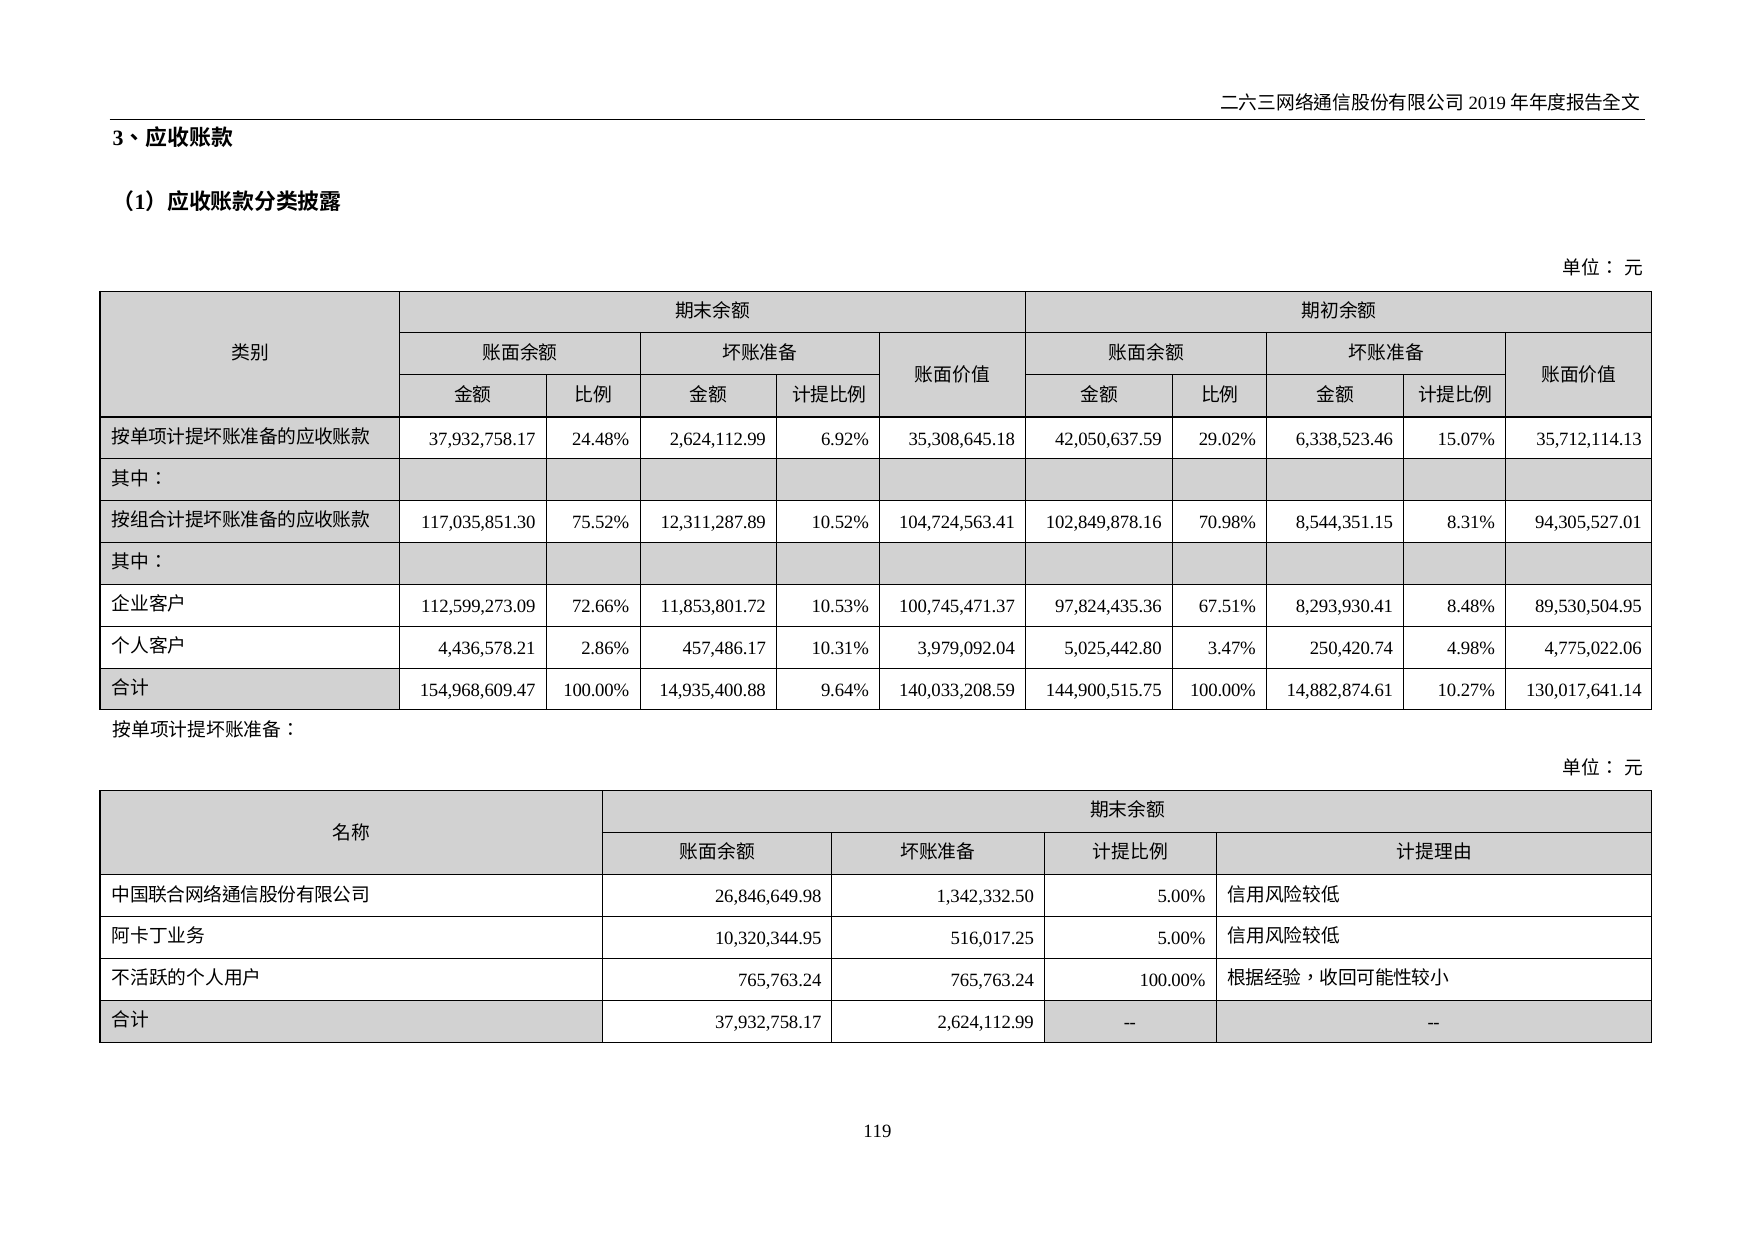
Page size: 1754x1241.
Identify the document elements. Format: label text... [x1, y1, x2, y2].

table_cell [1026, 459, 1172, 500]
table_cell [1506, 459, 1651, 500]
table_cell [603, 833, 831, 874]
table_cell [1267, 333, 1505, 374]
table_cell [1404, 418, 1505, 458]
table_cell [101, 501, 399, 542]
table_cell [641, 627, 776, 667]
text 单位： 元 [89, 754, 1643, 779]
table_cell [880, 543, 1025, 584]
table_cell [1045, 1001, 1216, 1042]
text 二六三网络通信股份有限公司 2019 年年度报告全文 [1220, 89, 1664, 115]
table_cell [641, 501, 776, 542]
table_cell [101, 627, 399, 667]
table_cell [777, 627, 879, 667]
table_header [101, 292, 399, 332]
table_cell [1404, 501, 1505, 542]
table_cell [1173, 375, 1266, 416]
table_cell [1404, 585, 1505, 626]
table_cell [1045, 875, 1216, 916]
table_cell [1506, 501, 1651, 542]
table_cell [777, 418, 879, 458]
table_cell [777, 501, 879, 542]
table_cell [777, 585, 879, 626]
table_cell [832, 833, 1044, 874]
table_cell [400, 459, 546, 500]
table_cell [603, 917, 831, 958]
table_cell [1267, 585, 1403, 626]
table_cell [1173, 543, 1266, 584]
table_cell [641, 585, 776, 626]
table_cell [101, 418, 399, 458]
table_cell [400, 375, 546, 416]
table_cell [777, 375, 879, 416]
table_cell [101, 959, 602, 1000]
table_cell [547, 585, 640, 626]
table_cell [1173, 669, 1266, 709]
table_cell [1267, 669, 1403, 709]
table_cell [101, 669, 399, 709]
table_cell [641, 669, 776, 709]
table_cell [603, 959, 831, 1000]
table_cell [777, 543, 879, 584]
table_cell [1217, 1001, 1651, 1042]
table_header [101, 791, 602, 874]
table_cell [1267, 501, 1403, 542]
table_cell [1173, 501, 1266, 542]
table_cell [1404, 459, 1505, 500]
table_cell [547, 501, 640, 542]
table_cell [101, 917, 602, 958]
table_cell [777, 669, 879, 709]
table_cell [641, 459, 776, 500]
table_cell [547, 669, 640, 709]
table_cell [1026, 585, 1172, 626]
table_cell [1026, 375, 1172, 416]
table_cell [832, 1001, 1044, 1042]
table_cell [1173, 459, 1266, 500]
text 按单项计提坏账准备： [112, 716, 1664, 742]
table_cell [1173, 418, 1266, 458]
subtitle （1）应收账款分类披露 [112, 186, 344, 216]
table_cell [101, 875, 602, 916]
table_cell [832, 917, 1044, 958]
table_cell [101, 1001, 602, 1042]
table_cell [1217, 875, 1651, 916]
subtitle 3、应收账款 [112, 122, 344, 152]
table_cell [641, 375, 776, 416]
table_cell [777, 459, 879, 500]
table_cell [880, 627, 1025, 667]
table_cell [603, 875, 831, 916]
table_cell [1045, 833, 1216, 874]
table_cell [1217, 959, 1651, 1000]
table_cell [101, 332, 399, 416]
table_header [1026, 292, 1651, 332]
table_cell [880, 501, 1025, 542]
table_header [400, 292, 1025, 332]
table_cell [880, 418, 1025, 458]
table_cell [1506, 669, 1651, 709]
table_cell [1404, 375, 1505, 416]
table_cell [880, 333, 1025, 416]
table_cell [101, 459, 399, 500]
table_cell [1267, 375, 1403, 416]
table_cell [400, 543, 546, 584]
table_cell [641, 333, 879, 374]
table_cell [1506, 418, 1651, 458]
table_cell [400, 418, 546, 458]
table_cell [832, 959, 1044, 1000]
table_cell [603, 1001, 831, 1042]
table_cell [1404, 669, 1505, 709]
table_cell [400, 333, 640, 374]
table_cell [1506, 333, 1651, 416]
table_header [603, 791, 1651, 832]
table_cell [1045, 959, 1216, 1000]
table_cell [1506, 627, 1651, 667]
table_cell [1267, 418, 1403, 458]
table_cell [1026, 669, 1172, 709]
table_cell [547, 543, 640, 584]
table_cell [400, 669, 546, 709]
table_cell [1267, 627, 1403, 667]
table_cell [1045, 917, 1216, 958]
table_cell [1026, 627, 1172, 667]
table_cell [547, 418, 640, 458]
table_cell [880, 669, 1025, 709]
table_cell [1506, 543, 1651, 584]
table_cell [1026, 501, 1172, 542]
text 单位： 元 [89, 254, 1643, 279]
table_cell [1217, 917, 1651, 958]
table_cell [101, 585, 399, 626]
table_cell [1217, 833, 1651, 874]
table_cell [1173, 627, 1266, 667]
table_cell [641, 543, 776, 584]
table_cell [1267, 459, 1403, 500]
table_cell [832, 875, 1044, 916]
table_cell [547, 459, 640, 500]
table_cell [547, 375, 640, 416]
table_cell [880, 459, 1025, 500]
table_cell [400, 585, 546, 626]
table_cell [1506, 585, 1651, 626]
text 119 [861, 1119, 894, 1141]
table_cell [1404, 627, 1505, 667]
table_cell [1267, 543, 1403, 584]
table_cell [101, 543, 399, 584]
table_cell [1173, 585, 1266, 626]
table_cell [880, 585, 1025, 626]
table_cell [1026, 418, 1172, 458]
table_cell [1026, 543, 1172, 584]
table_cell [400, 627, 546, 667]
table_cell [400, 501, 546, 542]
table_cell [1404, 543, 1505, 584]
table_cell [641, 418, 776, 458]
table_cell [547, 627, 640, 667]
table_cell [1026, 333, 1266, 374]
